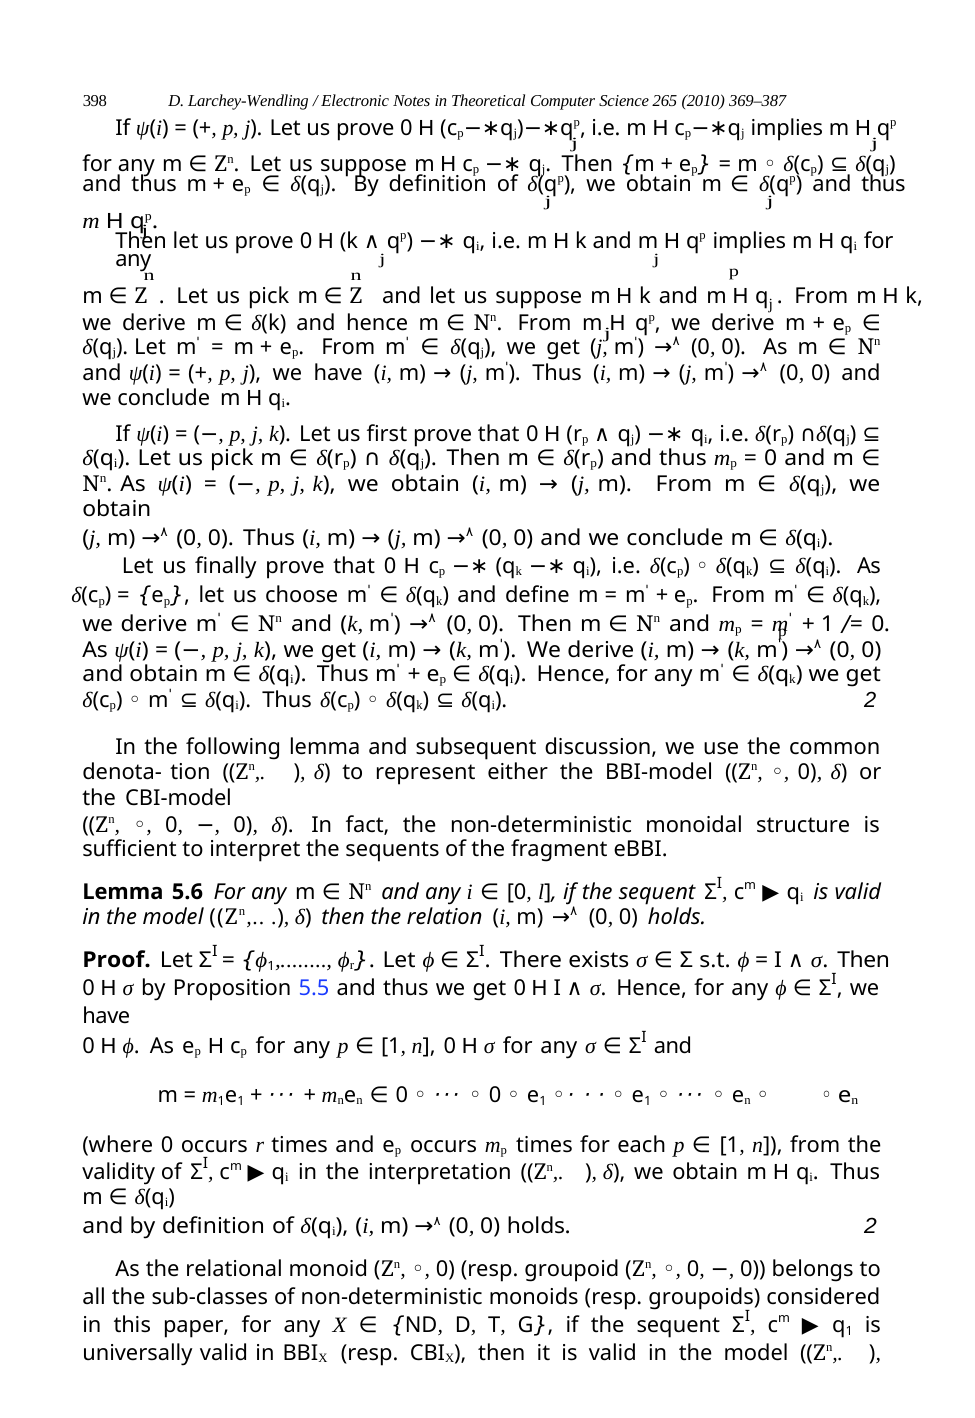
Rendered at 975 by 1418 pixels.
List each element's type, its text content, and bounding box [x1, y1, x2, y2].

text and thus m + ep ∈ δ(qj). By definition of δ(qp), we obtain m ∈ δ(qp) and thus [82, 177, 927, 195]
text In the following lemma and subsequent discussion, we use the common denota- tion ((Zn,. ), δ) to represent either the BBI-model ((Zn, ◦, 0), δ) or the CBI-model [82, 733, 881, 812]
text m H qp. [82, 209, 927, 234]
text ((Zn, ◦, 0, −, 0), δ). In fact, the non-deterministic monoidal structure is sufficient to interpret the sequents of the fragment eBBI. [82, 812, 881, 863]
text 0 H σ by Proposition 5.5 and thus we get 0 H I ∧ σ. Hence, for any ϕ ∈ ΣI, we have [82, 973, 927, 1029]
text Lemma 5.6 For any m ∈ Nn and any i ∈ [0, l], if the sequent ΣI, cm ▶ qi is valid in the model ((Zn,.. .), δ) then the relation (i, m) →٨ (0, 0) holds. [82, 876, 881, 931]
text (j, m) →٨ (0, 0). Thus (i, m) → (j, m) →٨ (0, 0) and we conclude m ∈ δ(qi). [82, 523, 927, 551]
text Let us finally prove that 0 H cp −∗ (qk −∗ qi), i.e. δ(cp) ◦ δ(qk) ⊆ δ(qi). As [71, 551, 881, 579]
text If ψ(i) = (+, p, j). Let us prove 0 H (cp−∗qj)−∗qp, i.e. m H cp−∗qj implies m H qp [115, 119, 927, 139]
text for any m ∈ Zn. Let us suppose m H cp −∗ qj. Then {m + ep} = m ◦ δ(cp) ⊆ δ(qj) [82, 151, 927, 177]
text we derive m ∈ δ(k) and hence m ∈ Nn. From m H qp, we derive m + ep ∈ δ(qj). Let m' = m + ep. From m' ∈ δ(qj), we get (j, m') →٨ (0, 0). As m ∈ Nn and ψ(i) = (+, p, j), we have (i, m) → (j, m'). Thus (i, m) → (j, m') →٨ (0, 0) and we conclude m H qi. [82, 310, 881, 412]
text As ψ(i) = (−, p, j, k), we get (i, m) → (k, m'). We derive (i, m) → (k, m') →٨ (0, 0) and obtain m ∈ δ(qi). Thus m' + ep ∈ δ(qi). Hence, for any m' ∈ δ(qk) we get δ(cp) ◦ m' ⊆ δ(qi). Thus δ(cp) ◦ δ(qk) ⊆ δ(qi). 2 [82, 637, 881, 713]
text we derive m' ∈ Nn and (k, m') →٨ (0, 0). Then m ∈ Nn and mp = m' + 1 /= 0. [82, 609, 927, 637]
text If ψ(i) = (−, p, j, k). Let us first prove that 0 H (rp ∧ qj) −∗ qi, i.e. δ(rp) ∩δ(qj) ⊆ δ(qi). Let us pick m ∈ δ(rp) ∩ δ(qj). Then m ∈ δ(rp) and thus mp = 0 and m ∈ Nn. As ψ(i) = (−, p, j, k), we obtain (i, m) → (j, m). From m ∈ δ(qj), we obtain [82, 421, 881, 523]
text (where 0 occurs r times and ep occurs mp times for each p ∈ [1, n]), from the validity of ΣI, cm ▶ qi in the interpretation ((Zn,. ), δ), we obtain m H qi. Thus m ∈ δ(qi) [82, 1133, 881, 1211]
text δ(cp) = {ep}, let us choose m' ∈ δ(qk) and define m = m' + ep. From m' ∈ δ(qk), [71, 579, 881, 609]
text 0 H ϕ. As ep H cp for any p ∈ [1, n], 0 H σ for any σ ∈ ΣI and [82, 1029, 927, 1059]
text m ∈ Z . Let us pick m ∈ Z and let us suppose m H k and m H qj . From m H k, [82, 282, 927, 309]
text m = m1e1 + ··· + mnen ∈ 0 ◦ ··· ◦ 0 ◦ e1 ◦· · · ◦ e1 ◦ ··· ◦ en ◦ ◦ en [157, 1079, 927, 1109]
text and by definition of δ(qi), (i, m) →٨ (0, 0) holds. 2 [82, 1211, 927, 1239]
text j j [544, 195, 927, 209]
text Then let us prove 0 H (k ∧ qp) −∗ qi, i.e. m H k and m H qp implies m H qi for any [115, 234, 927, 271]
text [82, 1255, 881, 1366]
text Proof. Let ΣI = {ϕ1,. , ϕr}. Let ϕ ∈ ΣI. There exists σ ∈ Σ s.t. ϕ = I ∧ σ. Then [82, 943, 927, 973]
